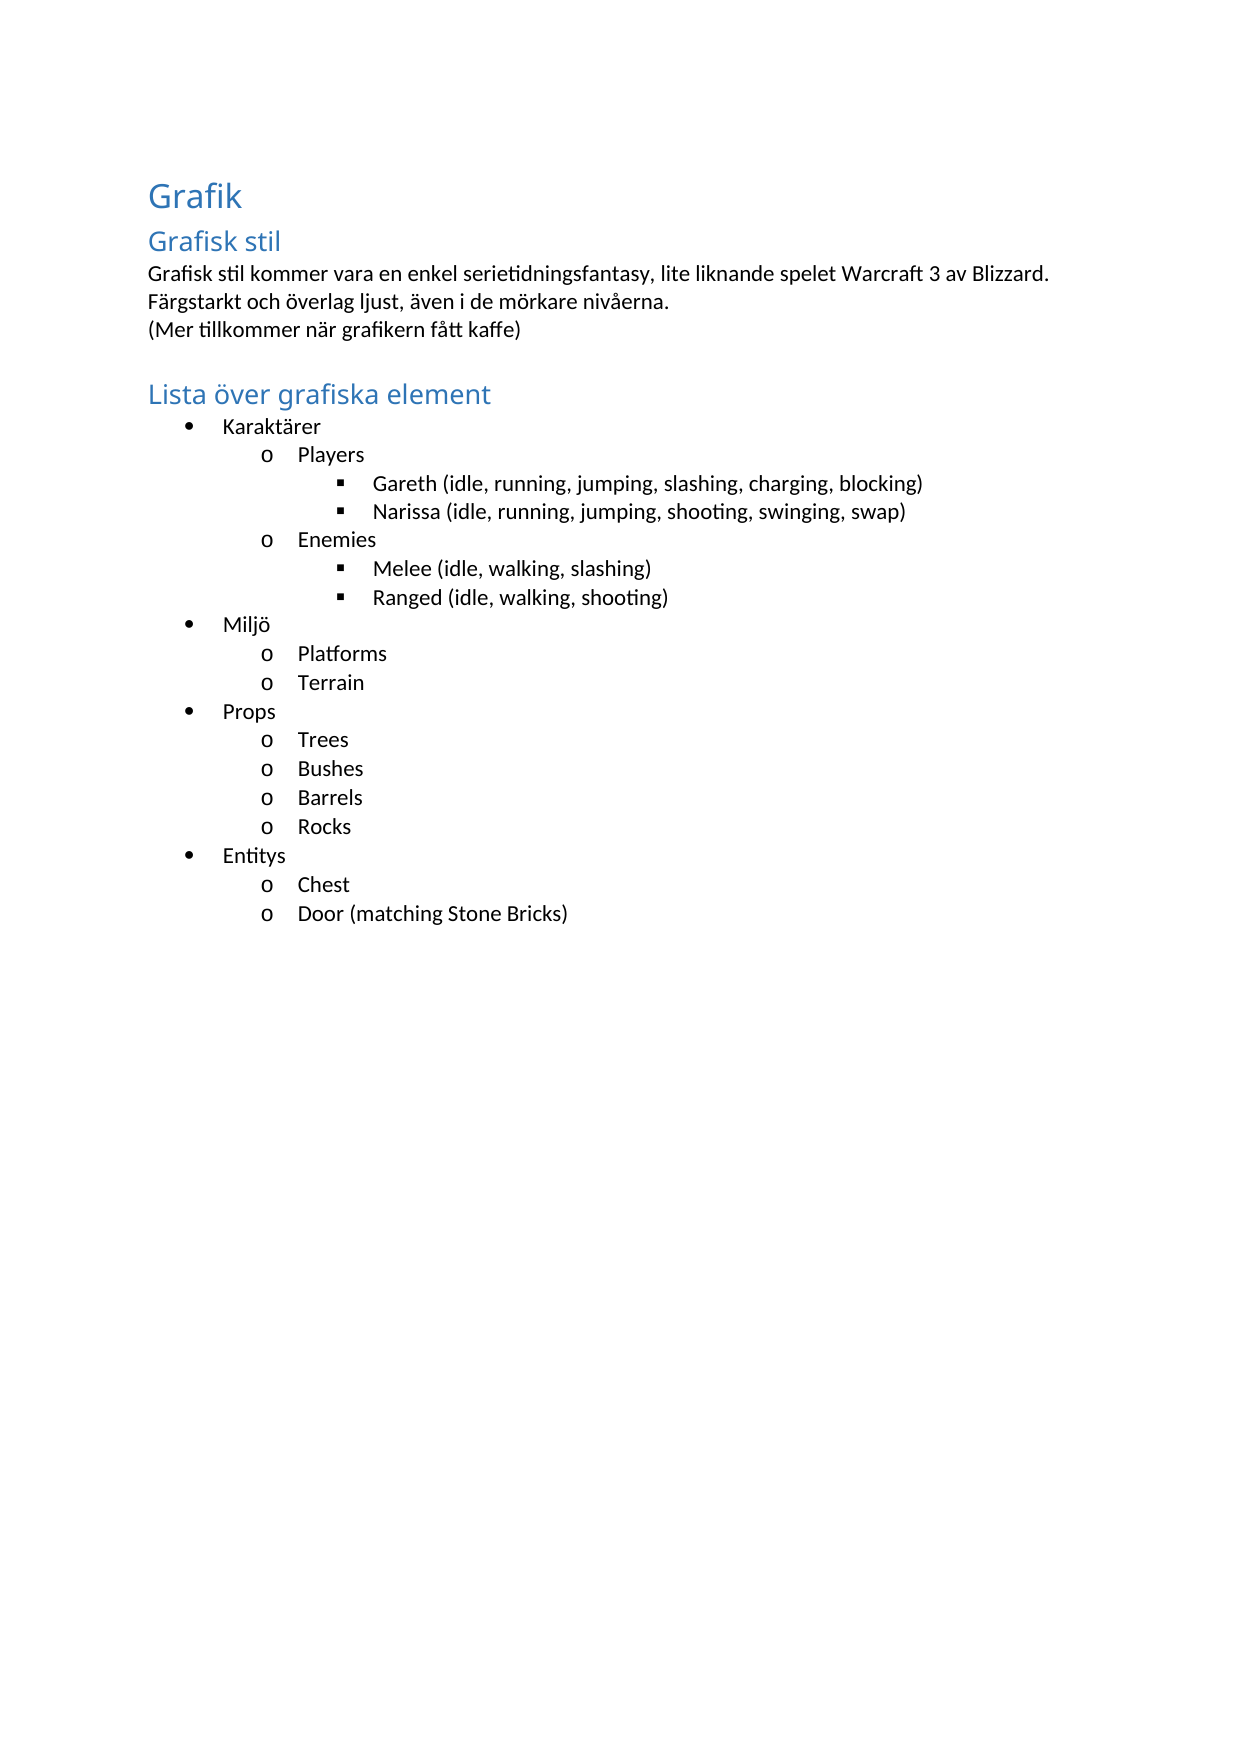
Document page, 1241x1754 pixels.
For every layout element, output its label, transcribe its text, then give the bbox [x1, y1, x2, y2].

list Entitys [185, 842, 1093, 870]
subtitle Lista över grafiska element [148, 375, 1093, 412]
list Barrels [260, 783, 1093, 812]
list Gareth (idle, running, jumping, slashing, charging, blocking) [335, 469, 1093, 497]
list Players [260, 440, 1093, 469]
list Miljö [185, 611, 1093, 639]
list Platforms [260, 639, 1093, 668]
list Narissa (idle, running, jumping, shooting, swinging, swap) [335, 497, 1093, 525]
list Rocks [260, 812, 1093, 842]
text (Mer tillkommer när grafikern fått kaffe) [148, 315, 1093, 343]
subtitle Grafisk stil [148, 222, 1093, 259]
list Props [185, 697, 1093, 725]
subtitle Grafik [148, 173, 1093, 218]
list Terrain [260, 668, 1093, 697]
list Bushes [260, 754, 1093, 783]
list Ranged (idle, walking, shooting) [335, 583, 1093, 611]
list Chest [260, 870, 1093, 899]
list Enemies [260, 525, 1093, 554]
list Door (matching Stone Bricks) [260, 899, 1093, 928]
list Karaktärer [185, 412, 1093, 440]
list Melee (idle, walking, slashing) [335, 554, 1093, 583]
text Grafisk stil kommer vara en enkel serietidningsfantasy, lite liknande spelet Warcraft 3 av Blizzard. Färgstarkt och överlag ljust, även i de mörkare nivåerna. [148, 259, 1093, 315]
list Trees [260, 725, 1093, 754]
